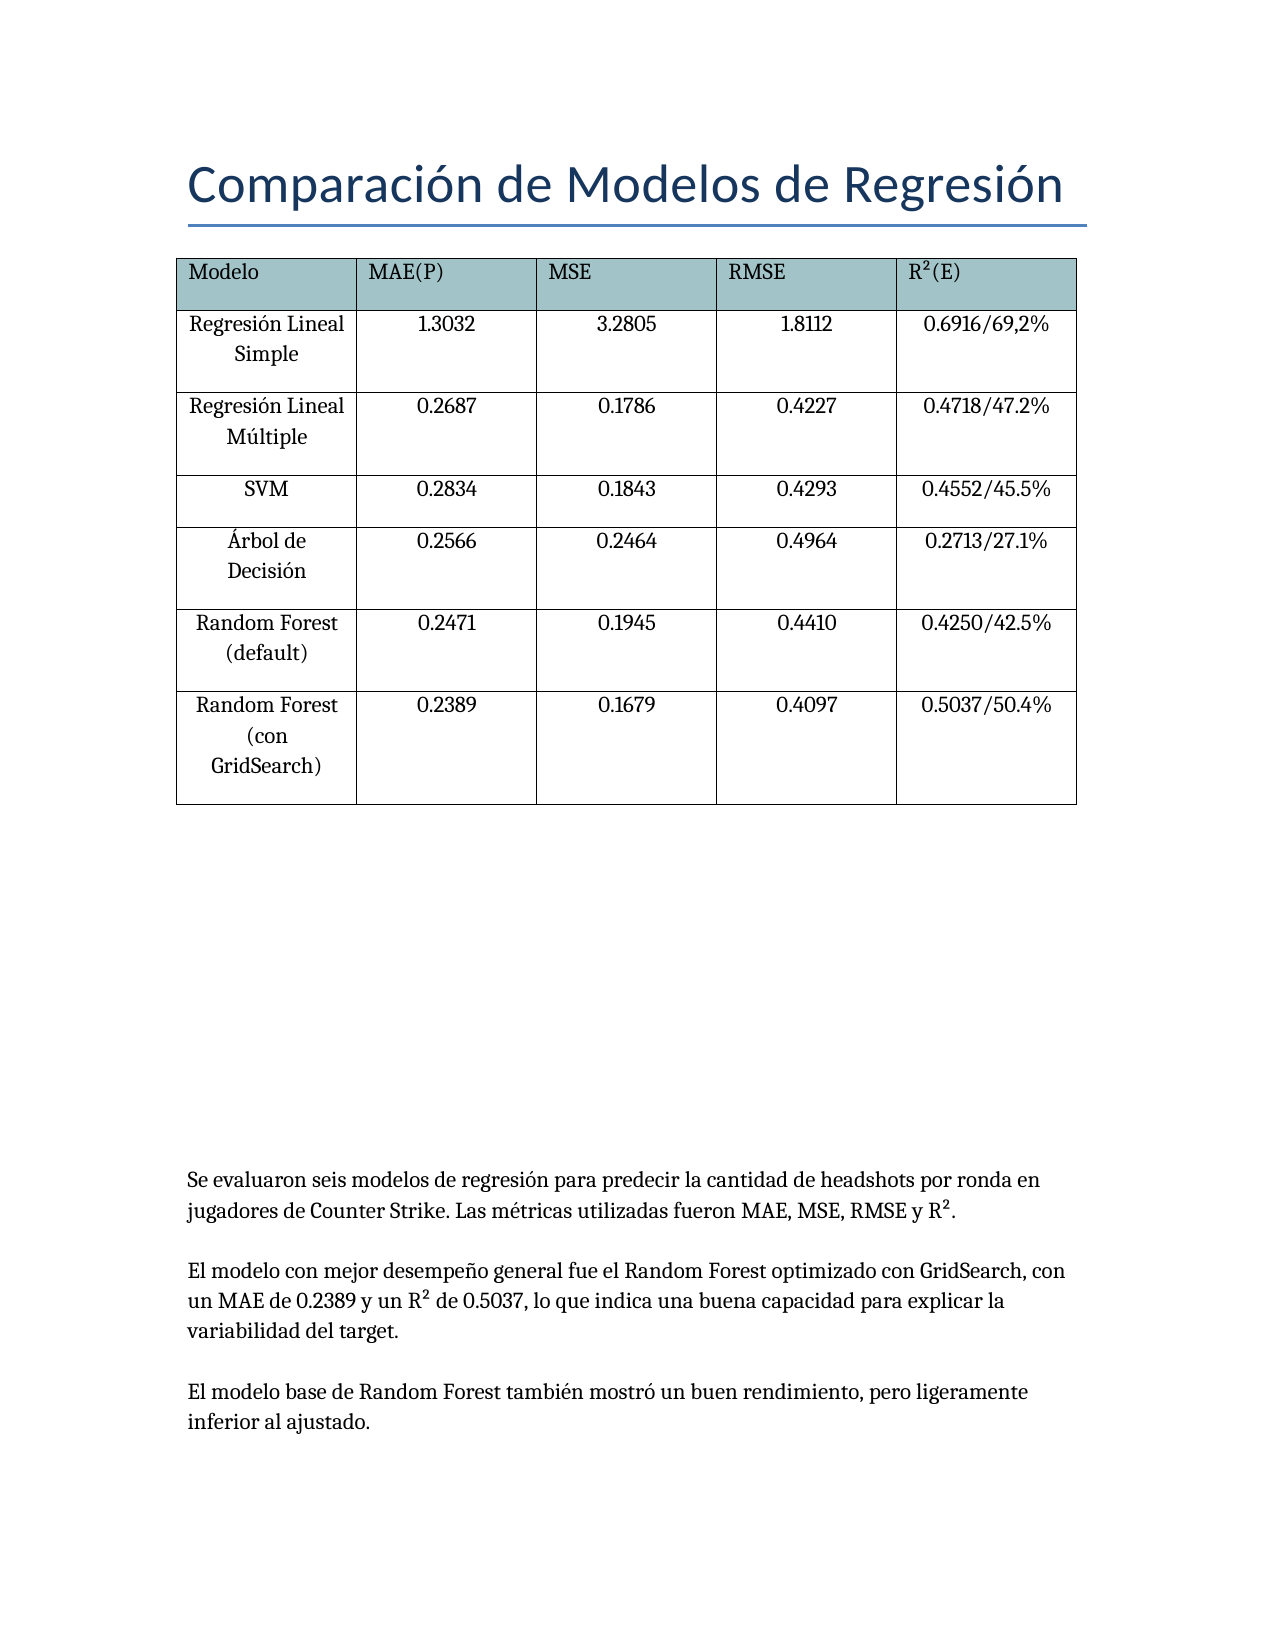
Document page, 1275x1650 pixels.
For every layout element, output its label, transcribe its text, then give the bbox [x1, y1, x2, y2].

table_cell 1.8112 [717, 311, 896, 392]
table_cell 0.1786 [537, 393, 716, 474]
table_header R²(E) [897, 259, 1076, 310]
table_cell 0.2687 [357, 393, 536, 474]
text Se evaluaron seis modelos de regresión para predecir la cantidad de headshots por ronda en jugadores de Counter Strike. Las métricas utilizadas fueron MAE, MSE, RMSE y R². [187, 1167, 1087, 1224]
table_cell Random Forest (con GridSearch) [177, 692, 356, 804]
table_cell 0.6916/69,2% [897, 311, 1076, 392]
table_cell 0.1843 [537, 476, 716, 527]
table_cell Random Forest (default) [177, 610, 356, 691]
table_cell 0.4250/42.5% [897, 610, 1076, 691]
table_cell 0.4410 [717, 610, 896, 691]
table_cell Regresión Lineal Simple [177, 311, 356, 392]
table_header Modelo [177, 259, 356, 310]
table_cell 0.2389 [357, 692, 536, 804]
table_cell 0.2464 [537, 528, 716, 609]
table_header RMSE [717, 259, 896, 310]
table_cell 0.4964 [717, 528, 896, 609]
text El modelo base de Random Forest también mostró un buen rendimiento, pero ligeramente inferior al ajustado. [187, 1379, 1087, 1435]
table_cell 0.2713/27.1% [897, 528, 1076, 609]
table_cell 0.1679 [537, 692, 716, 804]
table_cell 0.5037/50.4% [897, 692, 1076, 804]
table_cell 0.2566 [357, 528, 536, 609]
table_cell 0.4718/47.2% [897, 393, 1076, 474]
title Comparación de Modelos de Regresión [187, 150, 1087, 227]
table_cell SVM [177, 476, 356, 527]
table_cell 0.2834 [357, 476, 536, 527]
table_cell Árbol de Decisión [177, 528, 356, 609]
table_header MSE [537, 259, 716, 310]
text El modelo con mejor desempeño general fue el Random Forest optimizado con GridSearch, con un MAE de 0.2389 y un R² de 0.5037, lo que indica una buena capacidad para explicar la variabilidad del target. [187, 1258, 1087, 1344]
table_cell 0.4227 [717, 393, 896, 474]
table_cell 0.4552/45.5% [897, 476, 1076, 527]
table_cell 3.2805 [537, 311, 716, 392]
table_cell 0.4097 [717, 692, 896, 804]
table_header MAE(P) [357, 259, 536, 310]
table_cell Regresión Lineal Múltiple [177, 393, 356, 474]
table_cell 1.3032 [357, 311, 536, 392]
table_cell 0.1945 [537, 610, 716, 691]
table_cell 0.2471 [357, 610, 536, 691]
table_cell 0.4293 [717, 476, 896, 527]
